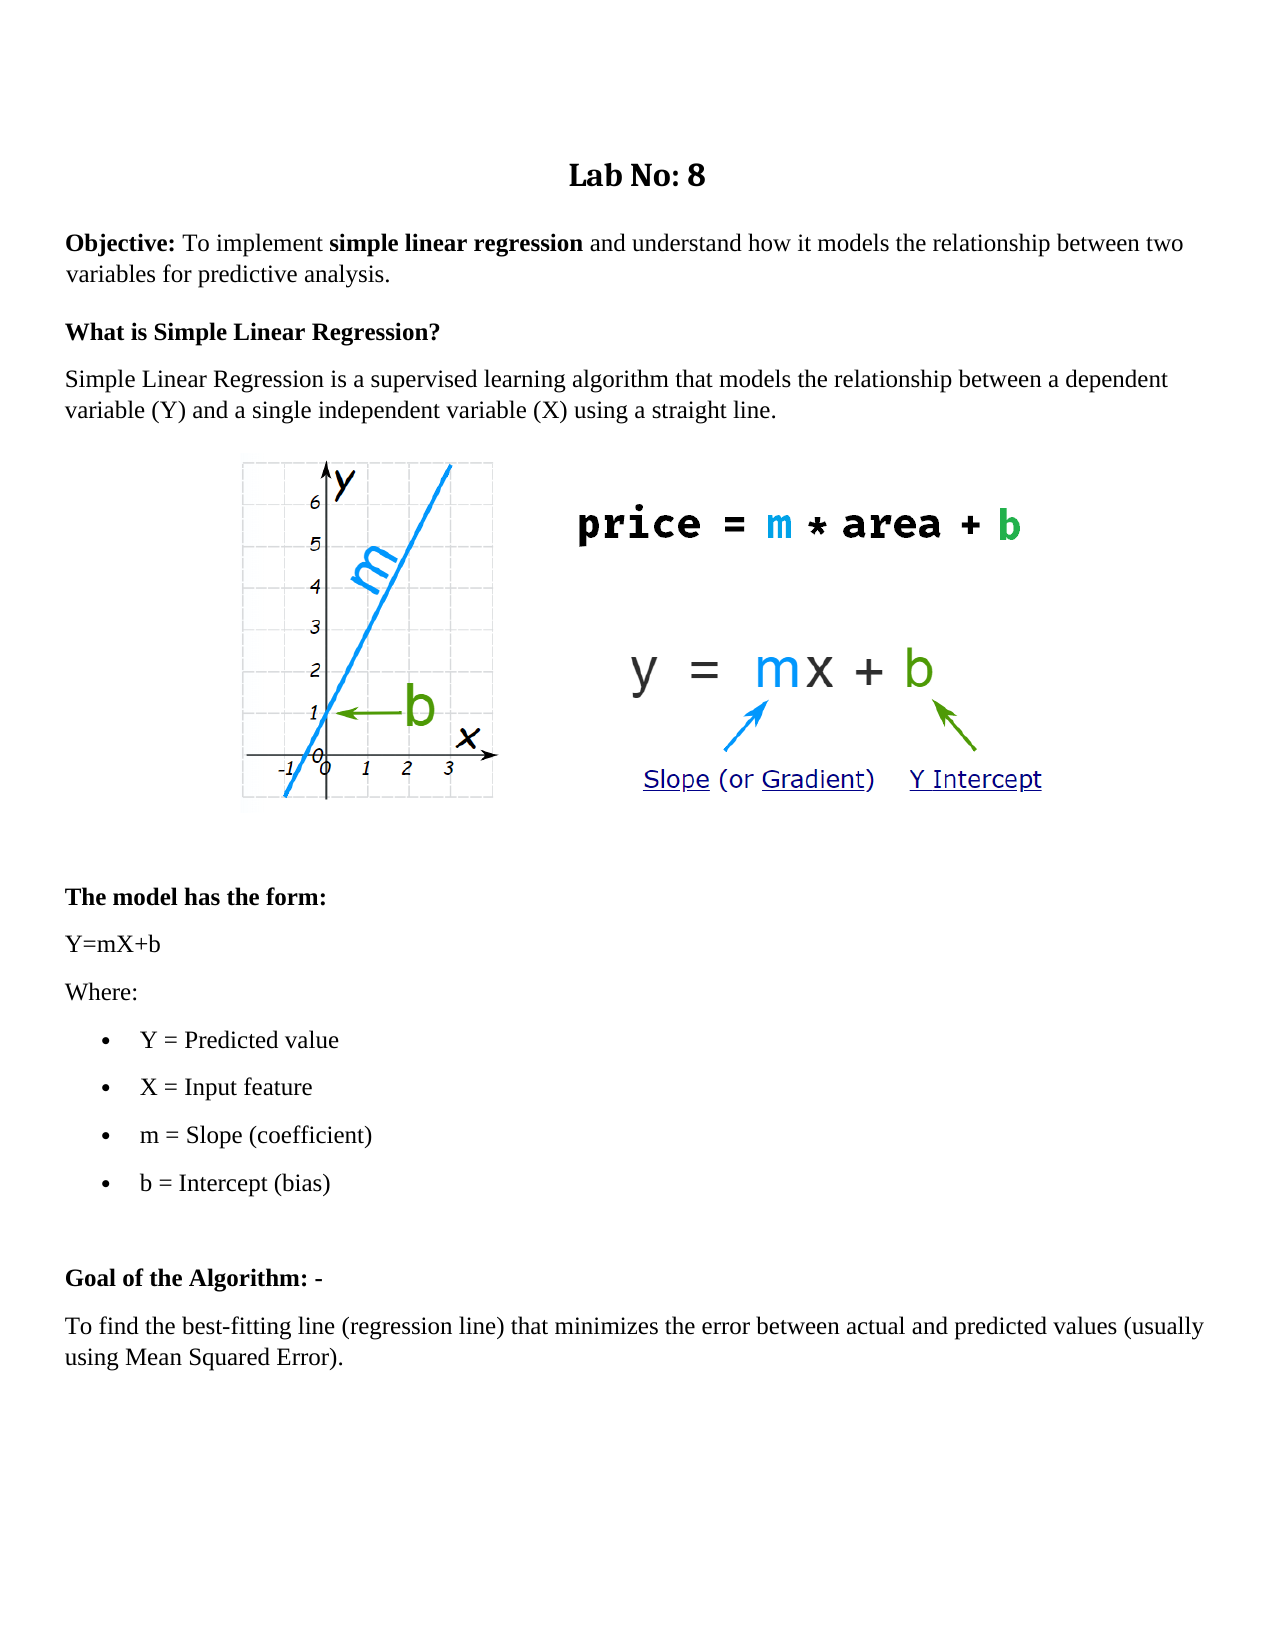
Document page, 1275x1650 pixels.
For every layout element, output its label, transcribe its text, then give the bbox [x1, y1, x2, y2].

picture [219, 443, 1058, 816]
text To find the best-fitting line (regression line) that minimizes the error between actual and predicted values (usually using Mean Squared Error). [64, 1311, 1213, 1371]
text Simple Linear Regression is a supervised learning algorithm that models the relationship between a dependent variable (Y) and a single independent variable (X) using a straight line. [64, 364, 1213, 424]
list m = Slope (coefficient) [102, 1120, 1213, 1149]
text What is Simple Linear Regression? [64, 317, 1213, 345]
list X = Input feature [102, 1072, 1213, 1101]
text Objective: To implement simple linear regression and understand how it models the relationship between two variables for predictive analysis. [65, 228, 1213, 287]
text Where: [64, 977, 1213, 1006]
subtitle Lab No: 8 [183, 156, 1091, 194]
list Y = Predicted value [102, 1025, 1213, 1053]
text The model has the form: [64, 882, 1213, 910]
list b = Intercept (bias) [102, 1168, 1213, 1197]
text Goal of the Algorithm: - [64, 1263, 1213, 1292]
text Y=mX+b [64, 929, 1213, 958]
